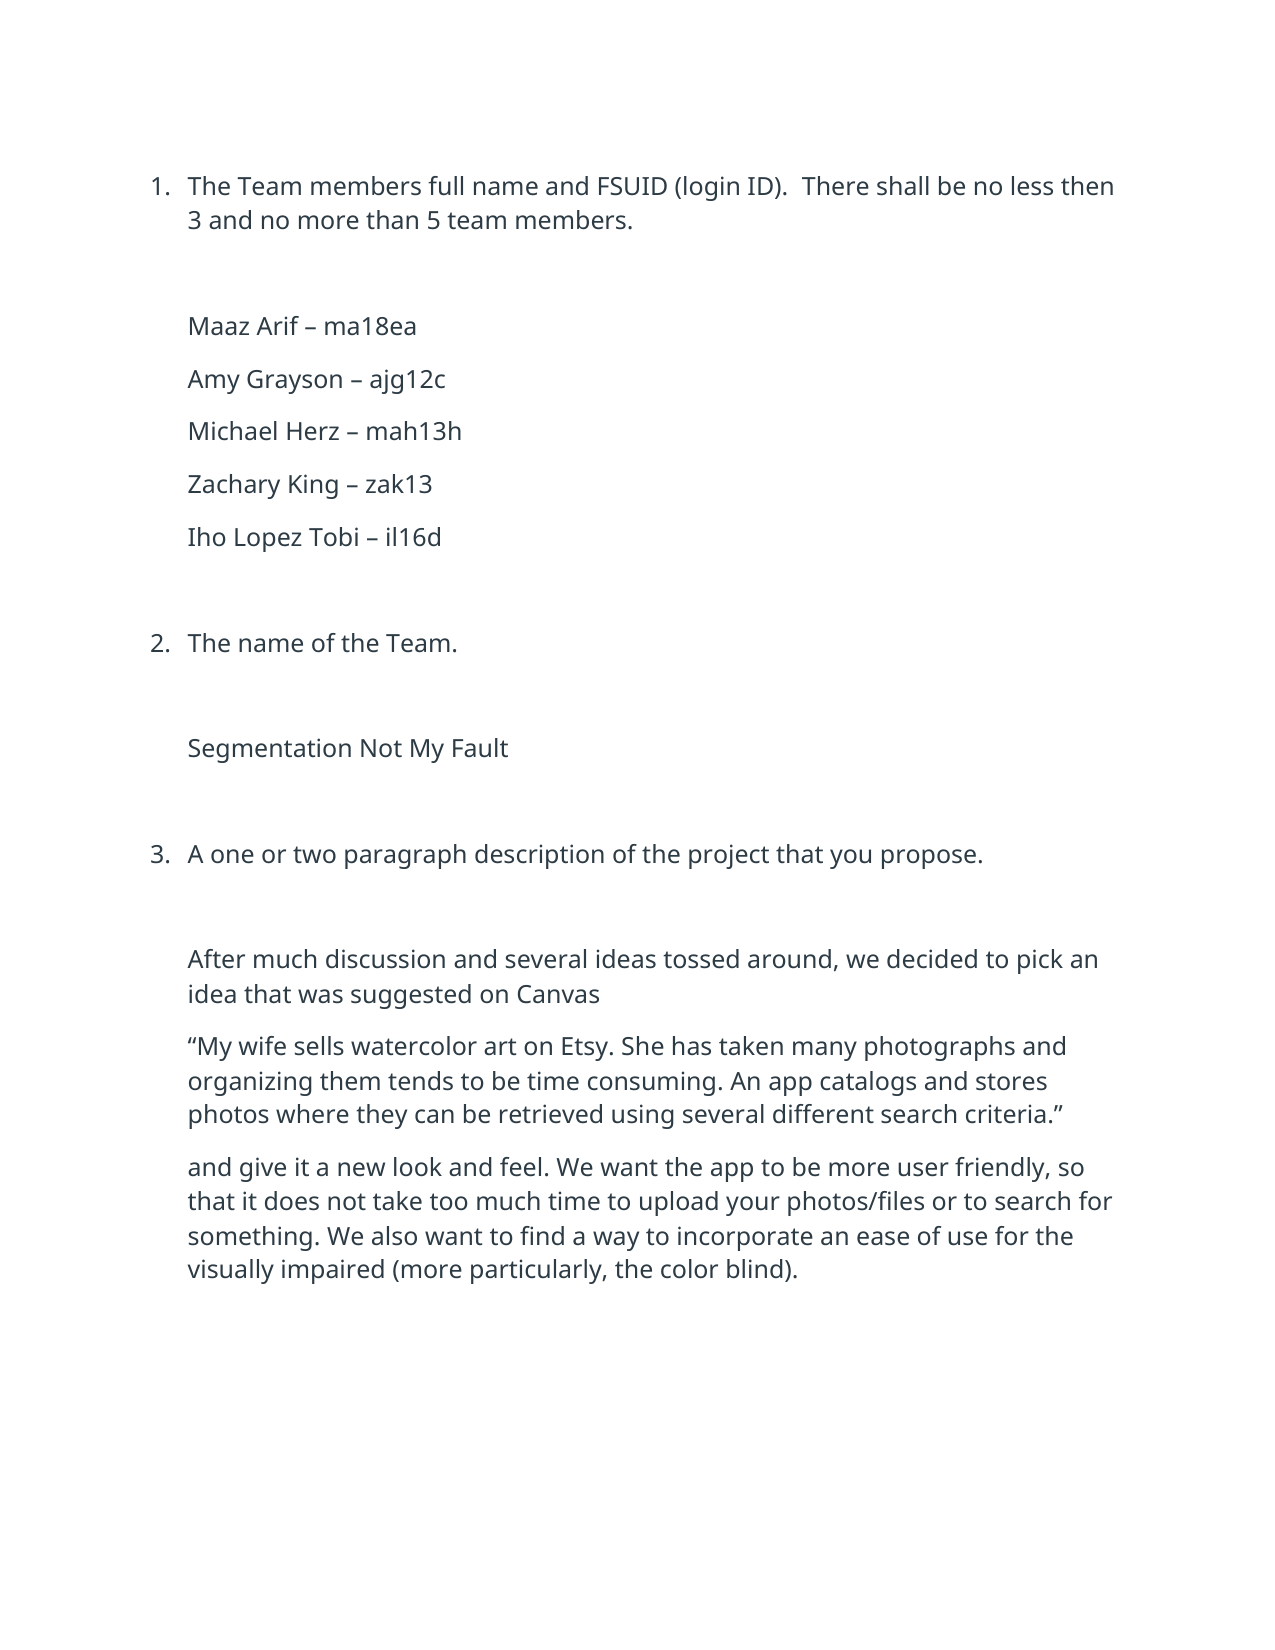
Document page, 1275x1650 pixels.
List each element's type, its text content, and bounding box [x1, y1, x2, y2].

text Zachary King – zak13 [187, 467, 1125, 501]
list The name of the Team. [150, 625, 1125, 659]
list A one or two paragraph description of the project that you propose. [150, 837, 1125, 871]
text Amy Grayson – ajg12c [187, 361, 1125, 395]
text Segmentation Not My Fault [187, 731, 1125, 765]
text After much discussion and several ideas tossed around, we decided to pick an idea that was suggested on Canvas [187, 942, 1125, 1010]
text Michael Herz – mah13h [187, 414, 1125, 448]
text “My wife sells watercolor art on Etsy. She has taken many photographs and organizing them tends to be time consuming. An app catalogs and stores photos where they can be retrieved using several different search criteria.” [187, 1029, 1125, 1131]
text Maaz Arif – ma18ea [187, 308, 1125, 342]
list The Team members full name and FSUID (login ID). There shall be no less then 3 and no more than 5 team members. [150, 169, 1125, 237]
text Iho Lopez Tobi – il16d [187, 520, 1125, 554]
text and give it a new look and feel. We want the app to be more user friendly, so that it does not take too much time to upload your photos/files or to search for something. We also want to find a way to incorporate an ease of use for the visually impaired (more particularly, the color blind). [187, 1150, 1125, 1286]
